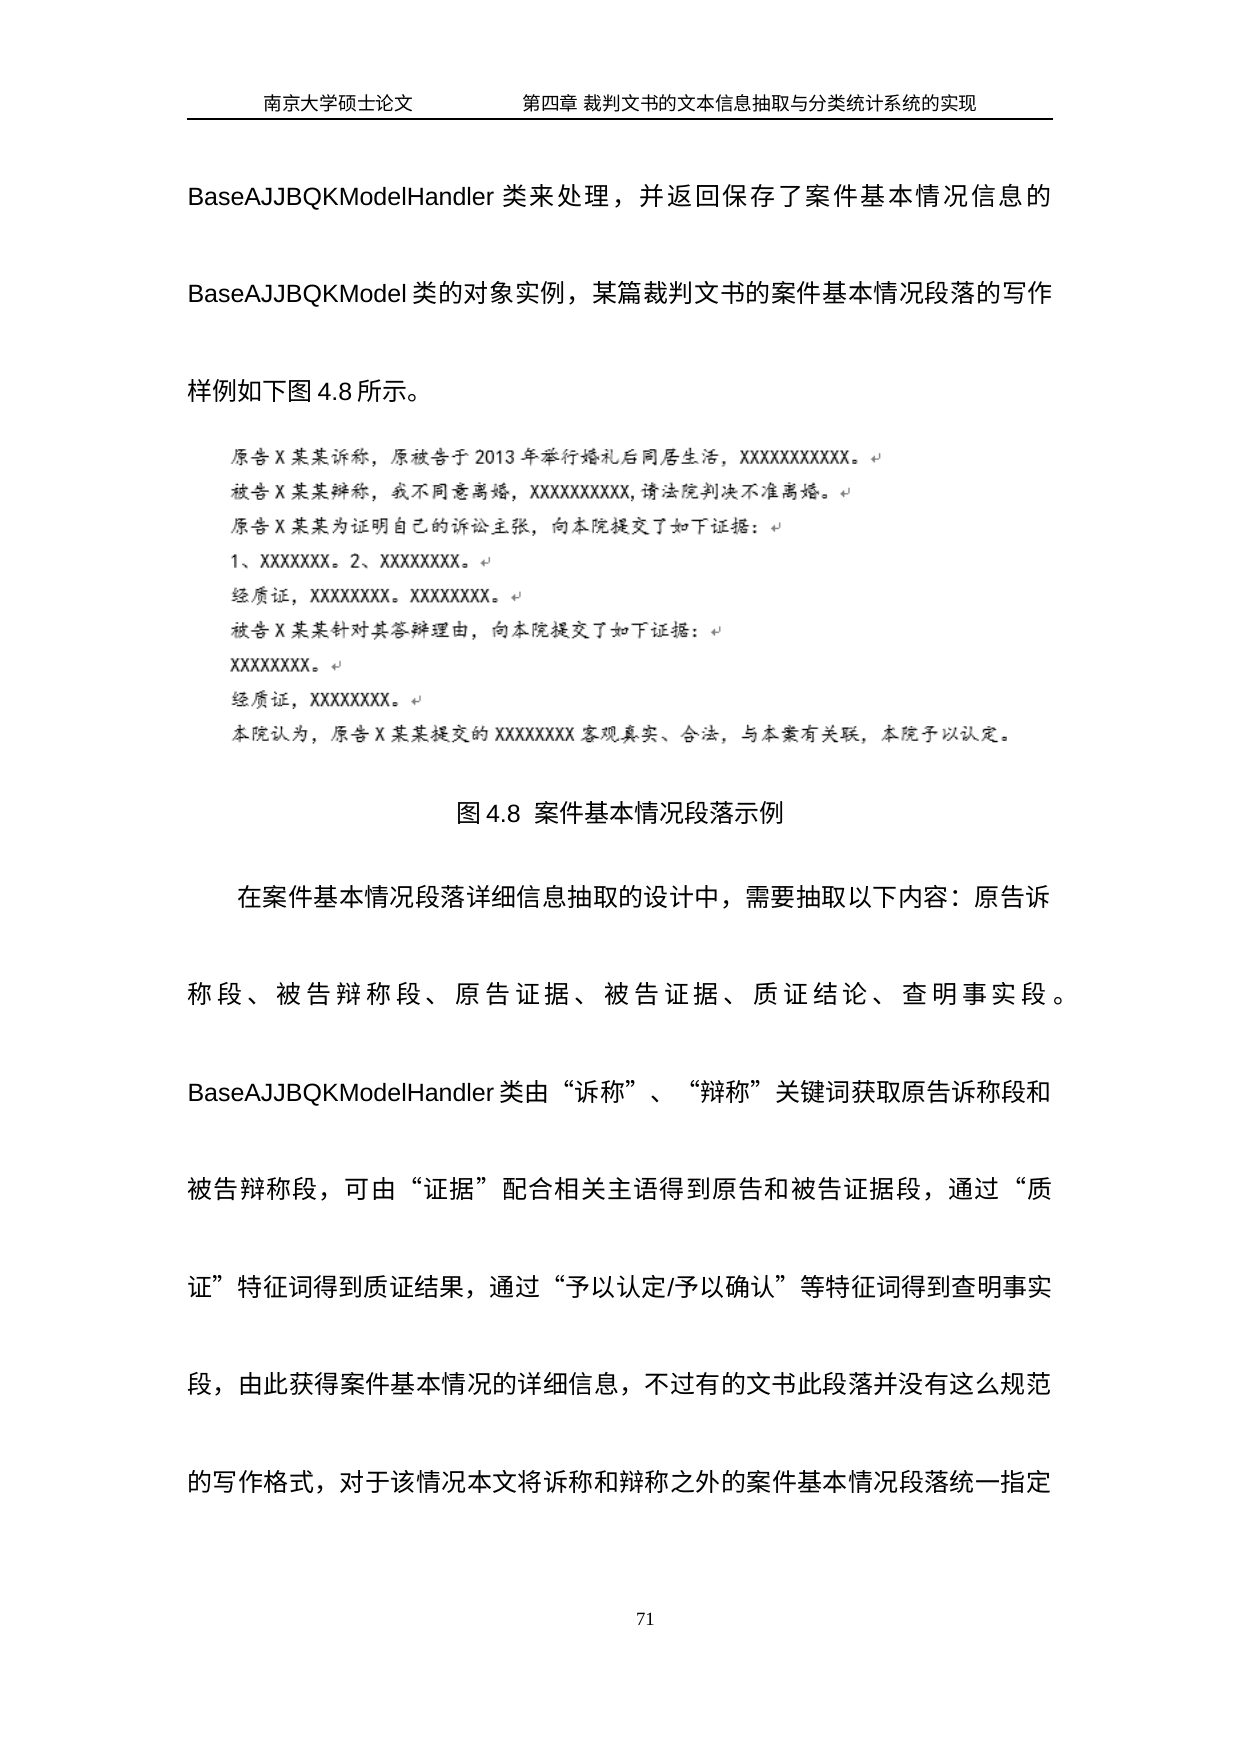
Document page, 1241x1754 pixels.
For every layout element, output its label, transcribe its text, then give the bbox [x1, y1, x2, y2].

picture [222, 440, 1019, 753]
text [187, 863, 1053, 1513]
text 图4.8 案件基本情况段落示例 [187, 779, 1053, 844]
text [187, 162, 1053, 422]
